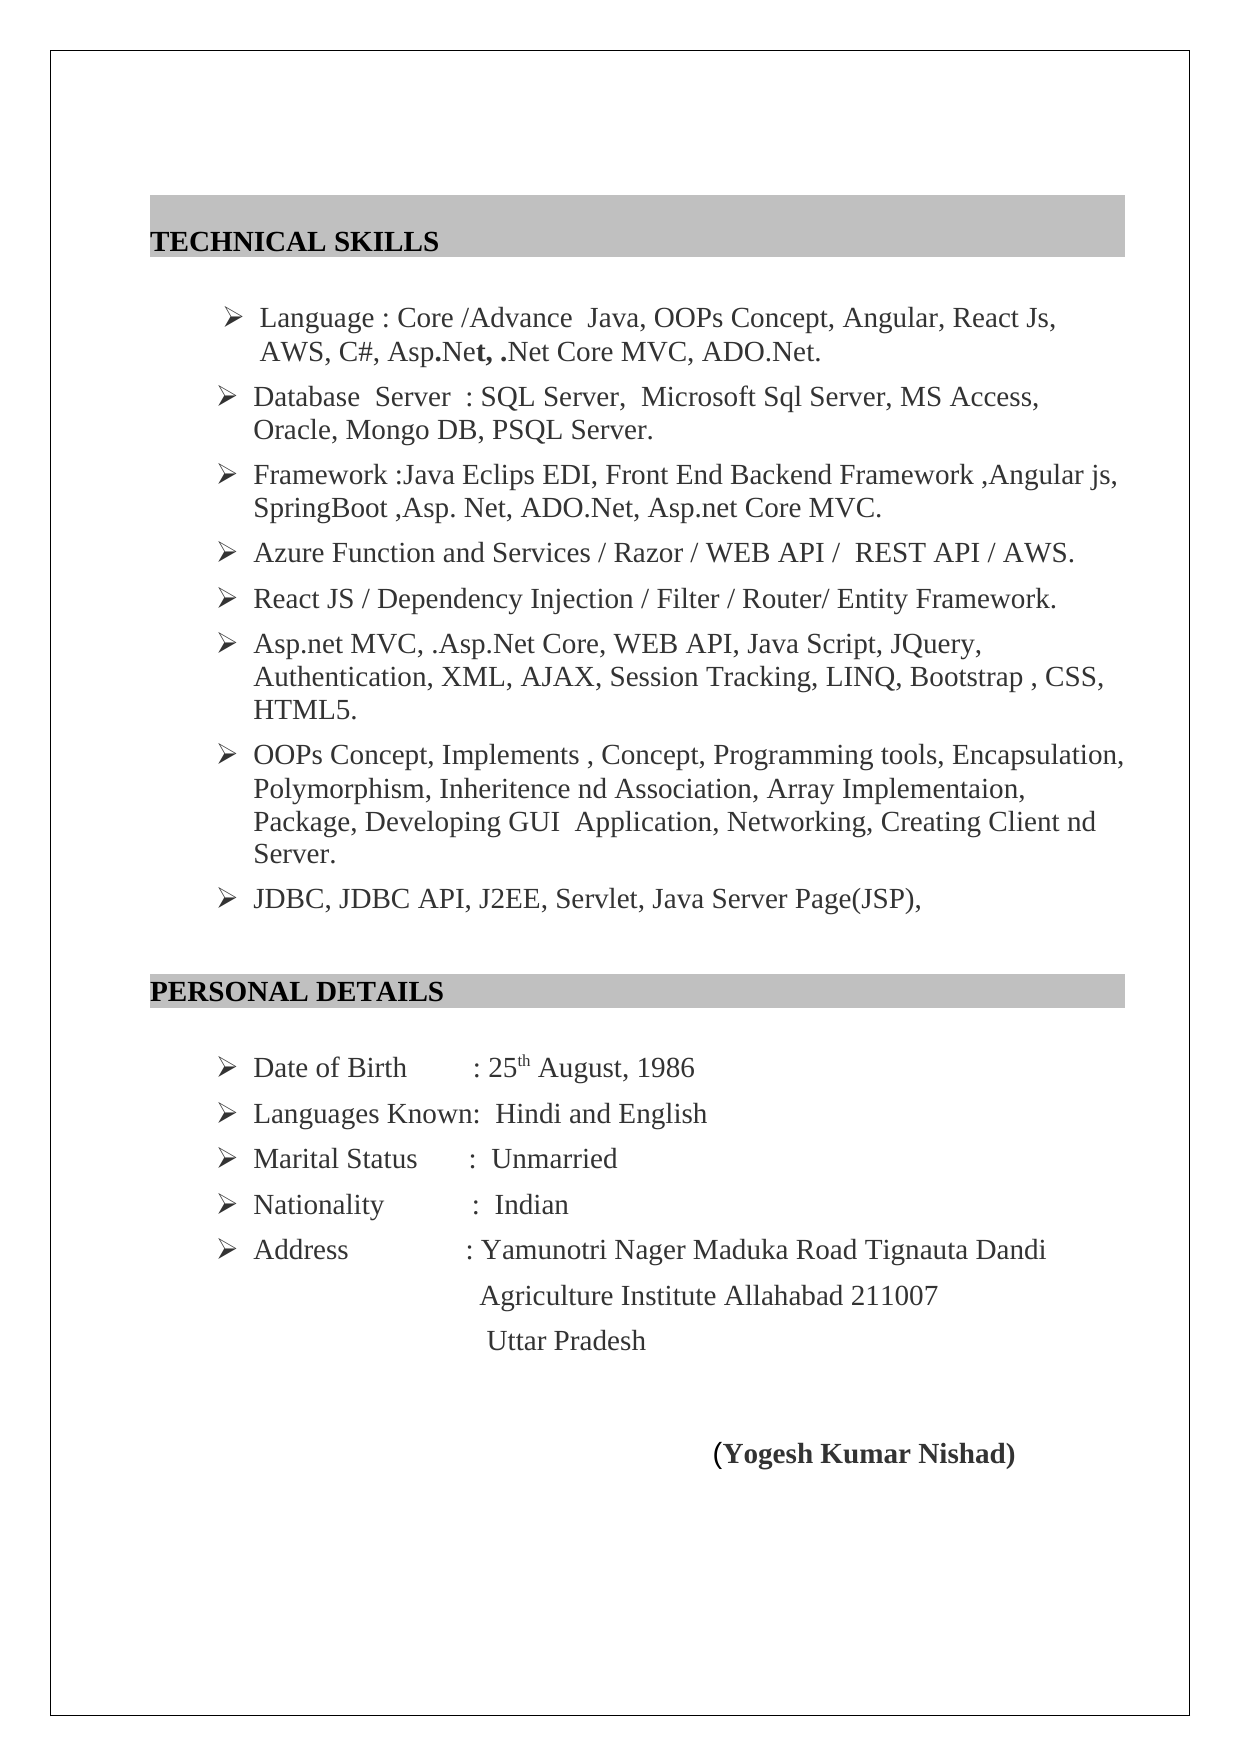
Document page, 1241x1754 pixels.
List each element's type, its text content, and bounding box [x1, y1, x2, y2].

list Framework :Java Eclips EDI, Front End Backend Framework ,Angular js, SpringBoot ,Asp. Net, ADO.Net, Asp.net Core MVC. [216, 458, 1125, 524]
text Uttar Pradesh [253, 1324, 1125, 1357]
list Date of Birth : 25th August, 1986 [216, 1052, 1125, 1084]
list Database Server : SQL Server, Microsoft Sql Server, MS Access, Oracle, Mongo DB, PSQL Server. [216, 380, 1125, 446]
text (Yogesh Kumar Nishad) [712, 1409, 1125, 1470]
list JDBC, JDBC API, J2EE, Servlet, Java Server Page(JSP), [216, 883, 1125, 916]
list Asp.net MVC, .Asp.Net Core, WEB API, Java Script, JQuery, Authentication, XML, AJAX, Session Tracking, LINQ, Bootstrap , CSS, HTML5. [216, 627, 1125, 726]
list Language : Core /Advance Java, OOPs Concept, Angular, React Js, AWS, C#, Asp.Net, .Net Core MVC, ADO.Net. [222, 301, 1125, 367]
list Address : Yamunotri Nager Maduka Road Tignauta Dandi [216, 1233, 1125, 1266]
list Azure Function and Services / Razor / WEB API / REST API / AWS. [216, 536, 1125, 569]
list Marital Status : Unmarried [216, 1142, 1125, 1175]
list Languages Known: Hindi and English [216, 1097, 1125, 1130]
text TECHNICAL SKILLS [150, 224, 1125, 257]
text PERSONAL DETAILS [150, 974, 1125, 1008]
list Nationality : Indian [216, 1188, 1125, 1221]
text Agriculture Institute Allahabad 211007 [253, 1279, 1125, 1312]
list OOPs Concept, Implements , Concept, Programming tools, Encapsulation, Polymorphism, Inheritence nd Association, Array Implementaion, Package, Developing GUI Application, Networking, Creating Client nd Server. [216, 738, 1125, 870]
list React JS / Dependency Injection / Filter / Router/ Entity Framework. [216, 582, 1125, 615]
